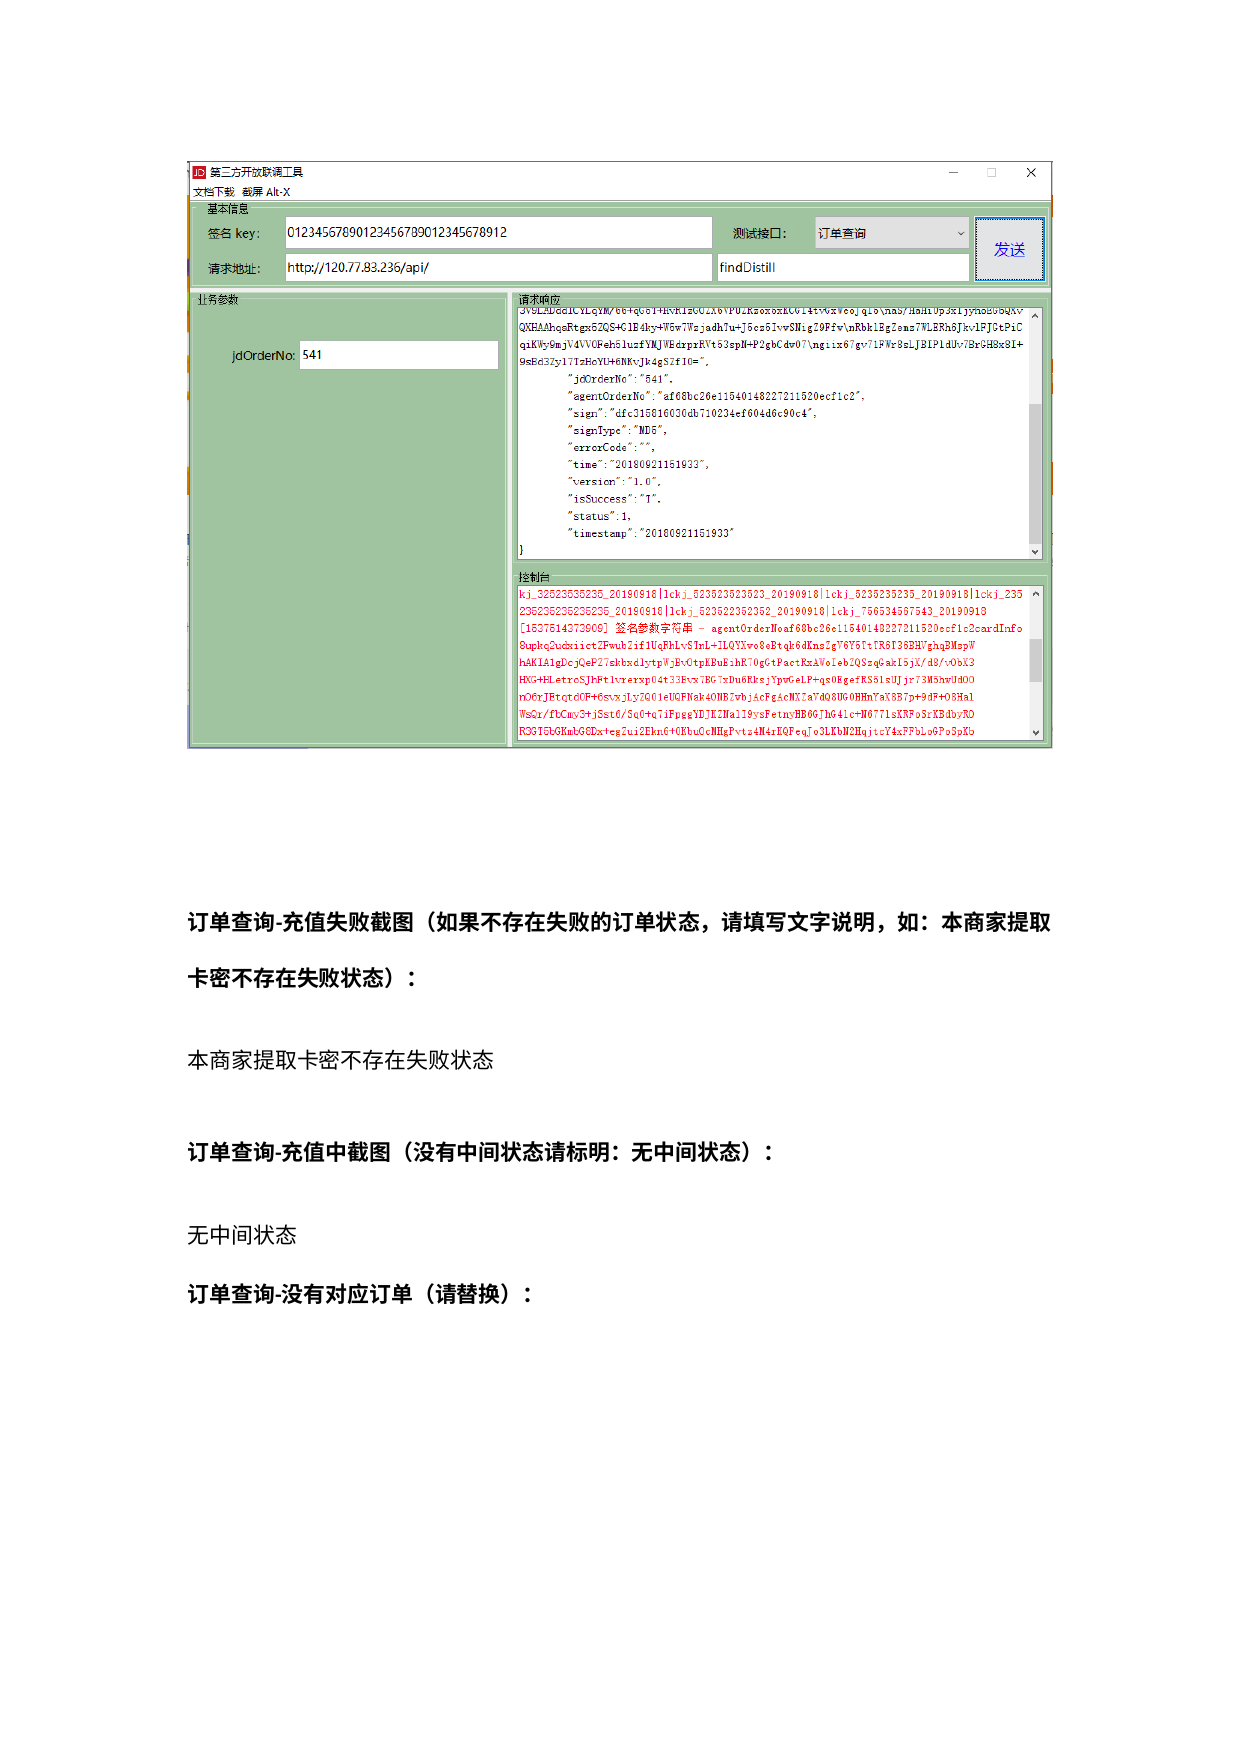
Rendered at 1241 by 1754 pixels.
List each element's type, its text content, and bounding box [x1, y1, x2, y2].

text 本商家提取卡密不存在失败状态 [187, 1043, 1053, 1075]
text 无中间状态 [187, 1217, 1053, 1250]
text 订单查询-充值中截图（没有中间状态请标明：无中间状态）： [187, 1135, 1053, 1167]
text 订单查询-没有对应订单（请替换）： [187, 1277, 1053, 1309]
picture [187, 161, 1053, 749]
text 订单查询-充值失败截图（如果不存在失败的订单状态，请填写文字说明，如：本商家提取卡密不存在失败状态）： [187, 904, 1053, 993]
